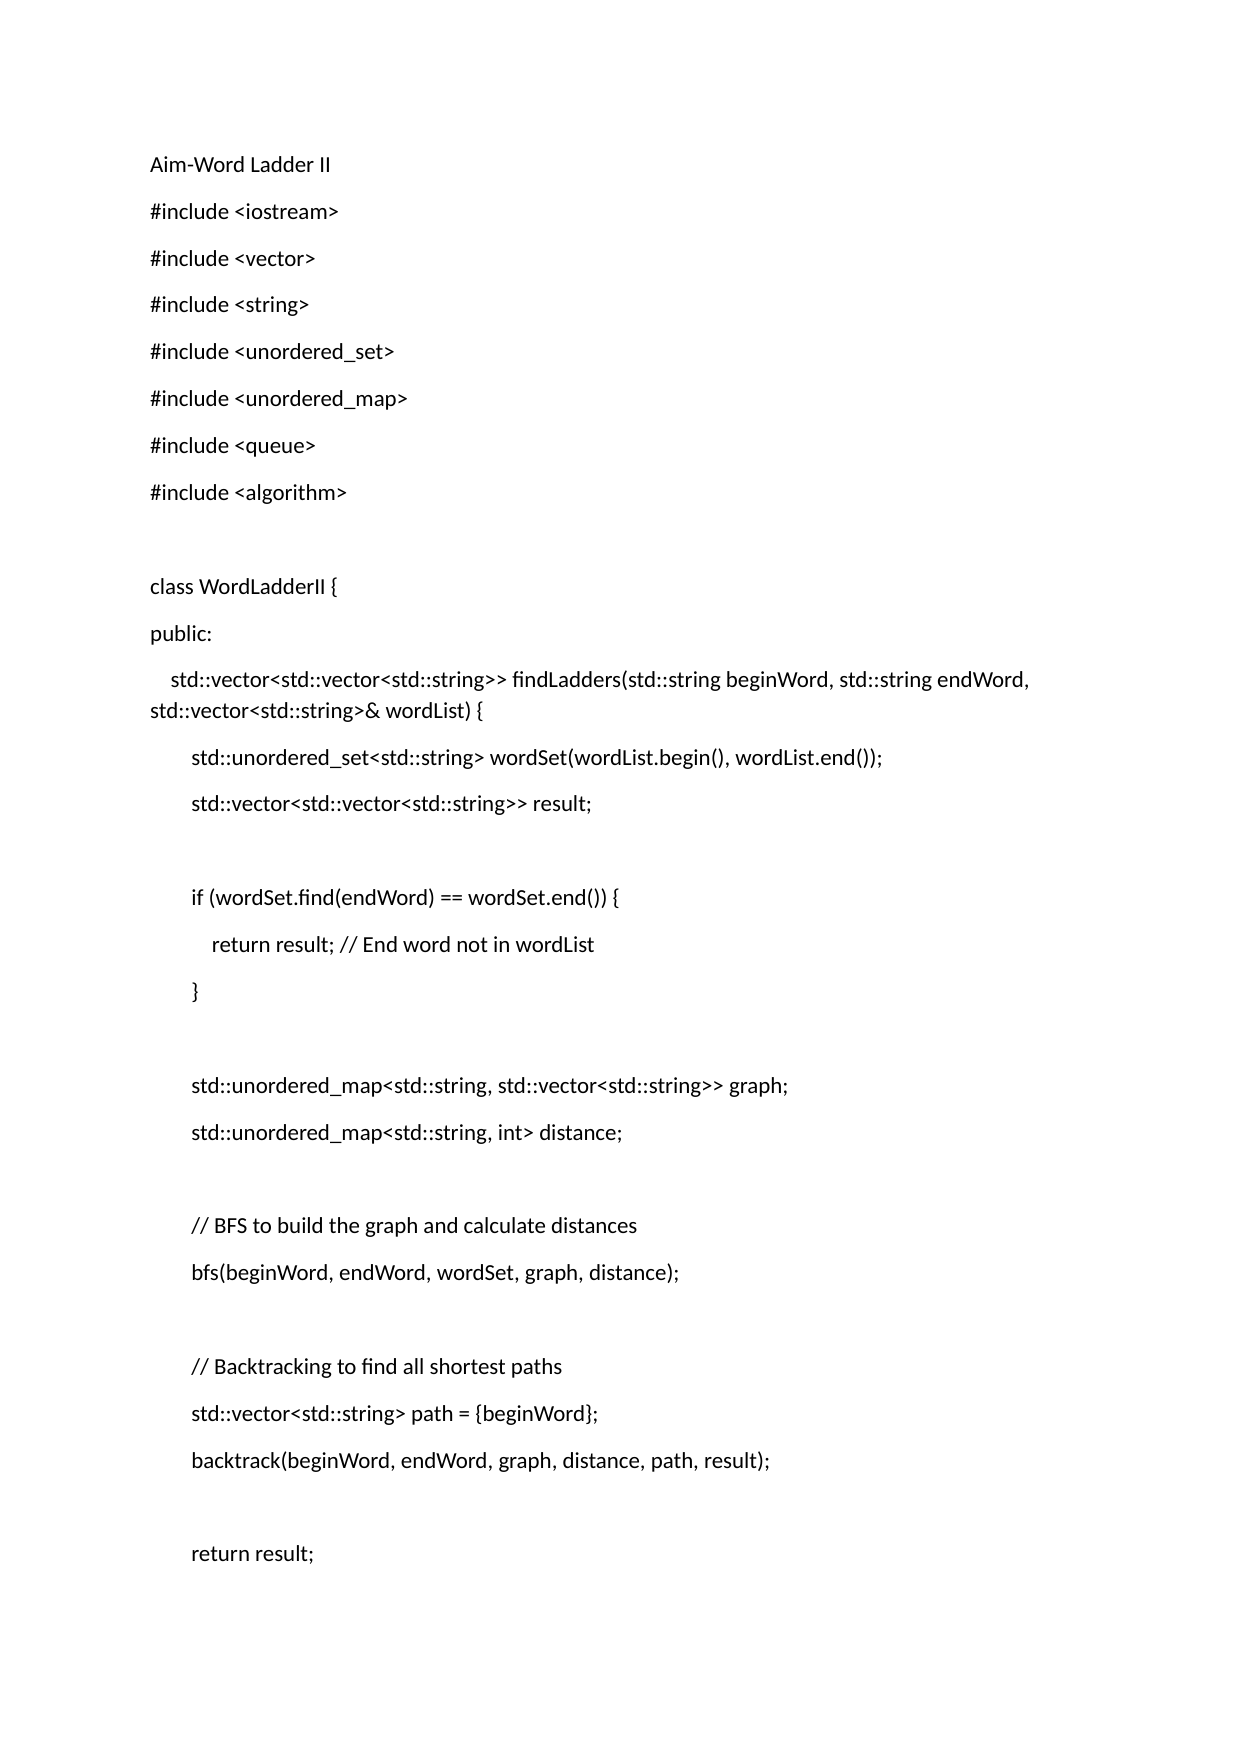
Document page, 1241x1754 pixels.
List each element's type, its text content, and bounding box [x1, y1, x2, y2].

text #include <unordered_set> [150, 337, 1090, 366]
text // BFS to build the graph and calculate distances [150, 1211, 1090, 1239]
text public: [150, 619, 1090, 647]
text return result; // End word not in wordList [150, 930, 1090, 958]
text std::unordered_map<std::string, std::vector<std::string>> graph; [150, 1071, 1090, 1099]
text return result; [150, 1539, 1090, 1568]
text backtrack(beginWord, endWord, graph, distance, path, result); [150, 1446, 1090, 1474]
text std::vector<std::string> path = {beginWord}; [150, 1399, 1090, 1427]
text bfs(beginWord, endWord, wordSet, graph, distance); [150, 1258, 1090, 1286]
text std::vector<std::vector<std::string>> findLadders(std::string beginWord, std::string endWord, std::vector<std::string>& wordList) { [150, 666, 1090, 724]
text #include <algorithm> [150, 478, 1090, 506]
text } [150, 977, 1090, 1005]
text std::vector<std::vector<std::string>> result; [150, 789, 1090, 818]
text if (wordSet.find(endWord) == wordSet.end()) { [150, 883, 1090, 911]
text // Backtracking to find all shortest paths [150, 1352, 1090, 1380]
text #include <vector> [150, 244, 1090, 272]
text #include <queue> [150, 431, 1090, 459]
text #include <string> [150, 291, 1090, 319]
text #include <iostream> [150, 197, 1090, 225]
text class WordLadderII { [150, 572, 1090, 600]
text std::unordered_set<std::string> wordSet(wordList.begin(), wordList.end()); [150, 743, 1090, 771]
text #include <unordered_map> [150, 384, 1090, 412]
text Aim-Word Ladder II [150, 150, 1090, 178]
text std::unordered_map<std::string, int> distance; [150, 1118, 1090, 1146]
